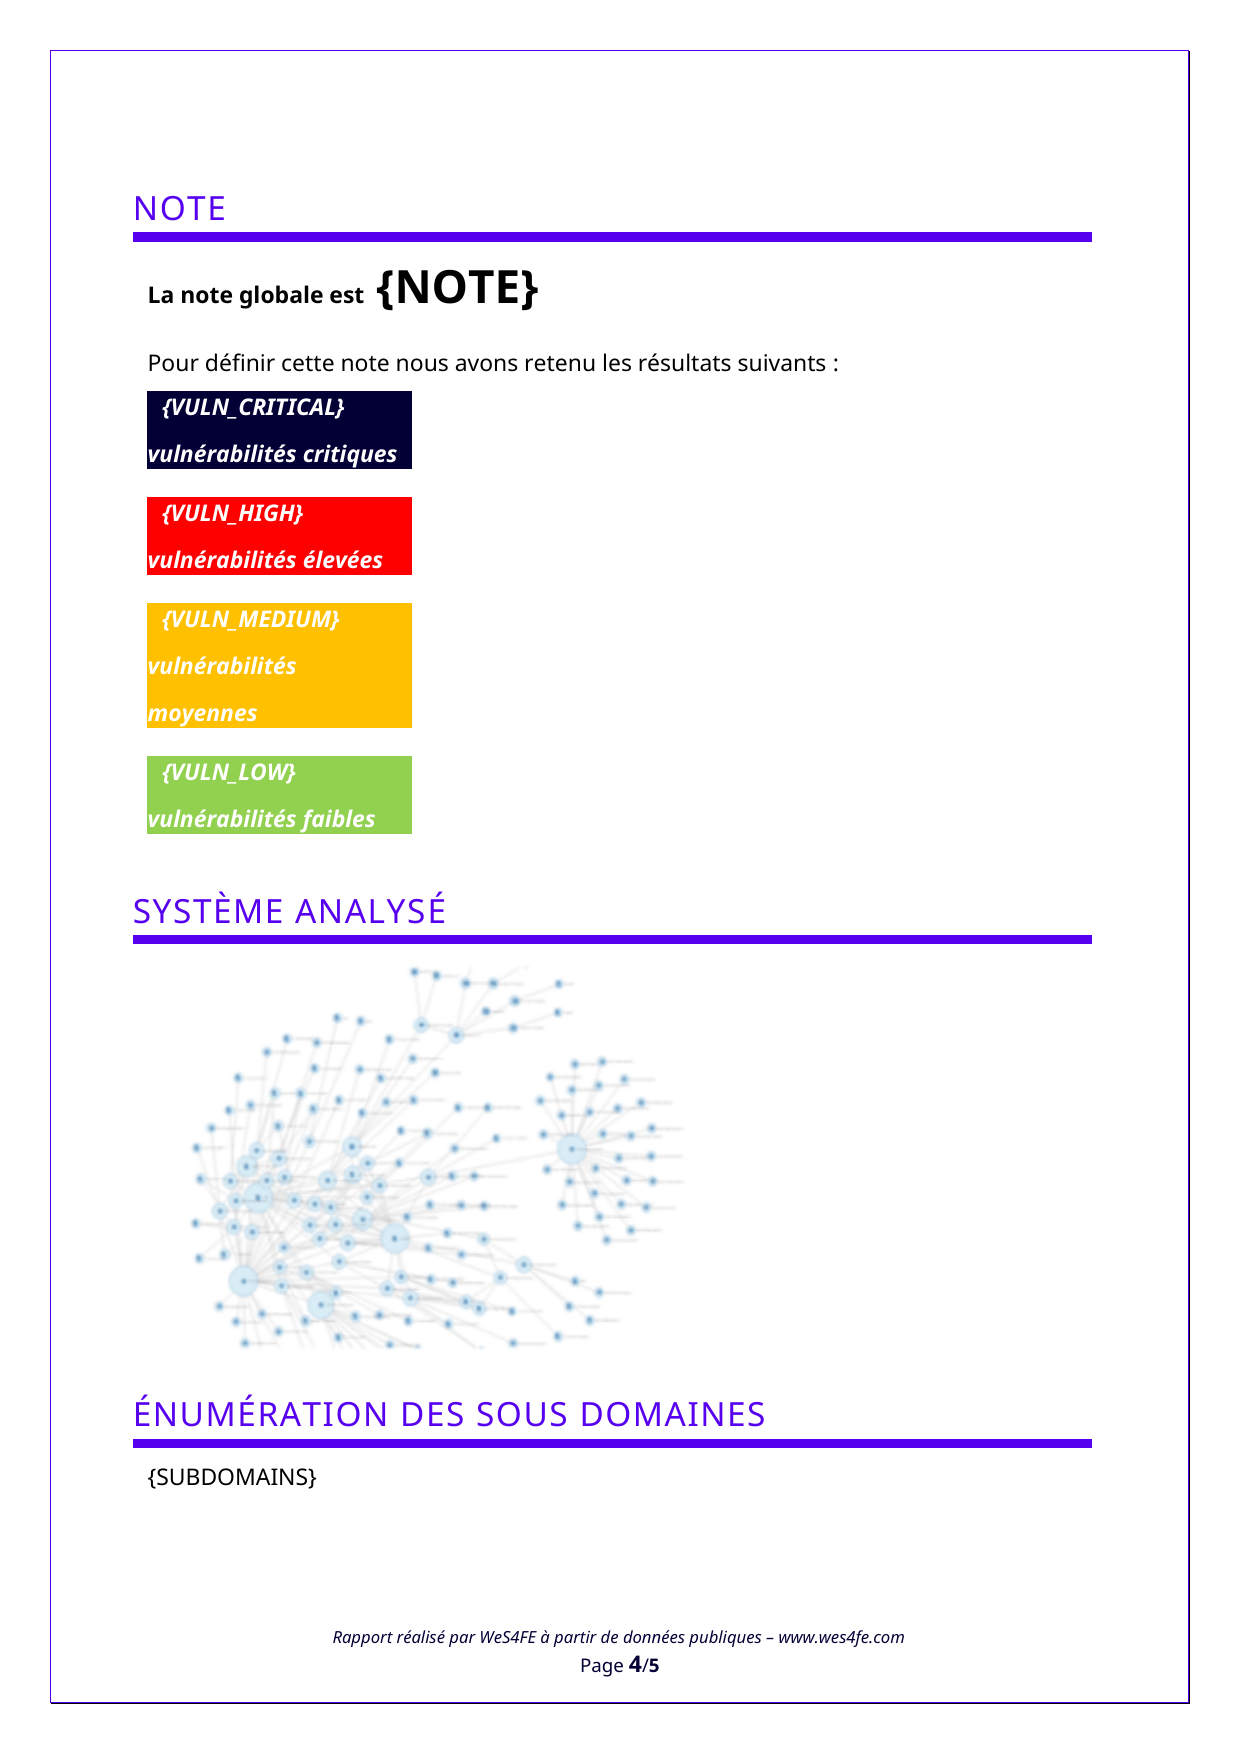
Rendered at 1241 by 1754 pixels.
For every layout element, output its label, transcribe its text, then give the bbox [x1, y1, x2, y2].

text note [133, 185, 1092, 232]
text La note globale est {NOTE} [147, 254, 1092, 317]
subtitle ÉNUMÉRATION DES SOUS DOMAINES [133, 1391, 1092, 1439]
text {VULN_CRITICAL} vulnérabilités critiques [147, 391, 412, 469]
text {VULN_MEDIUM} vulnérabilités moyennes [147, 603, 412, 728]
text {VULN_LOW} vulnérabilités faibles [147, 756, 412, 834]
picture [147, 956, 689, 1354]
text Pour définir cette note nous avons retenu les résultats suivants : [147, 347, 1092, 378]
text {SUBDOMAINS} [147, 1461, 1092, 1492]
subtitle système analysÉ [133, 887, 1092, 935]
text {VULN_HIGH} vulnérabilités élevées [147, 497, 412, 575]
